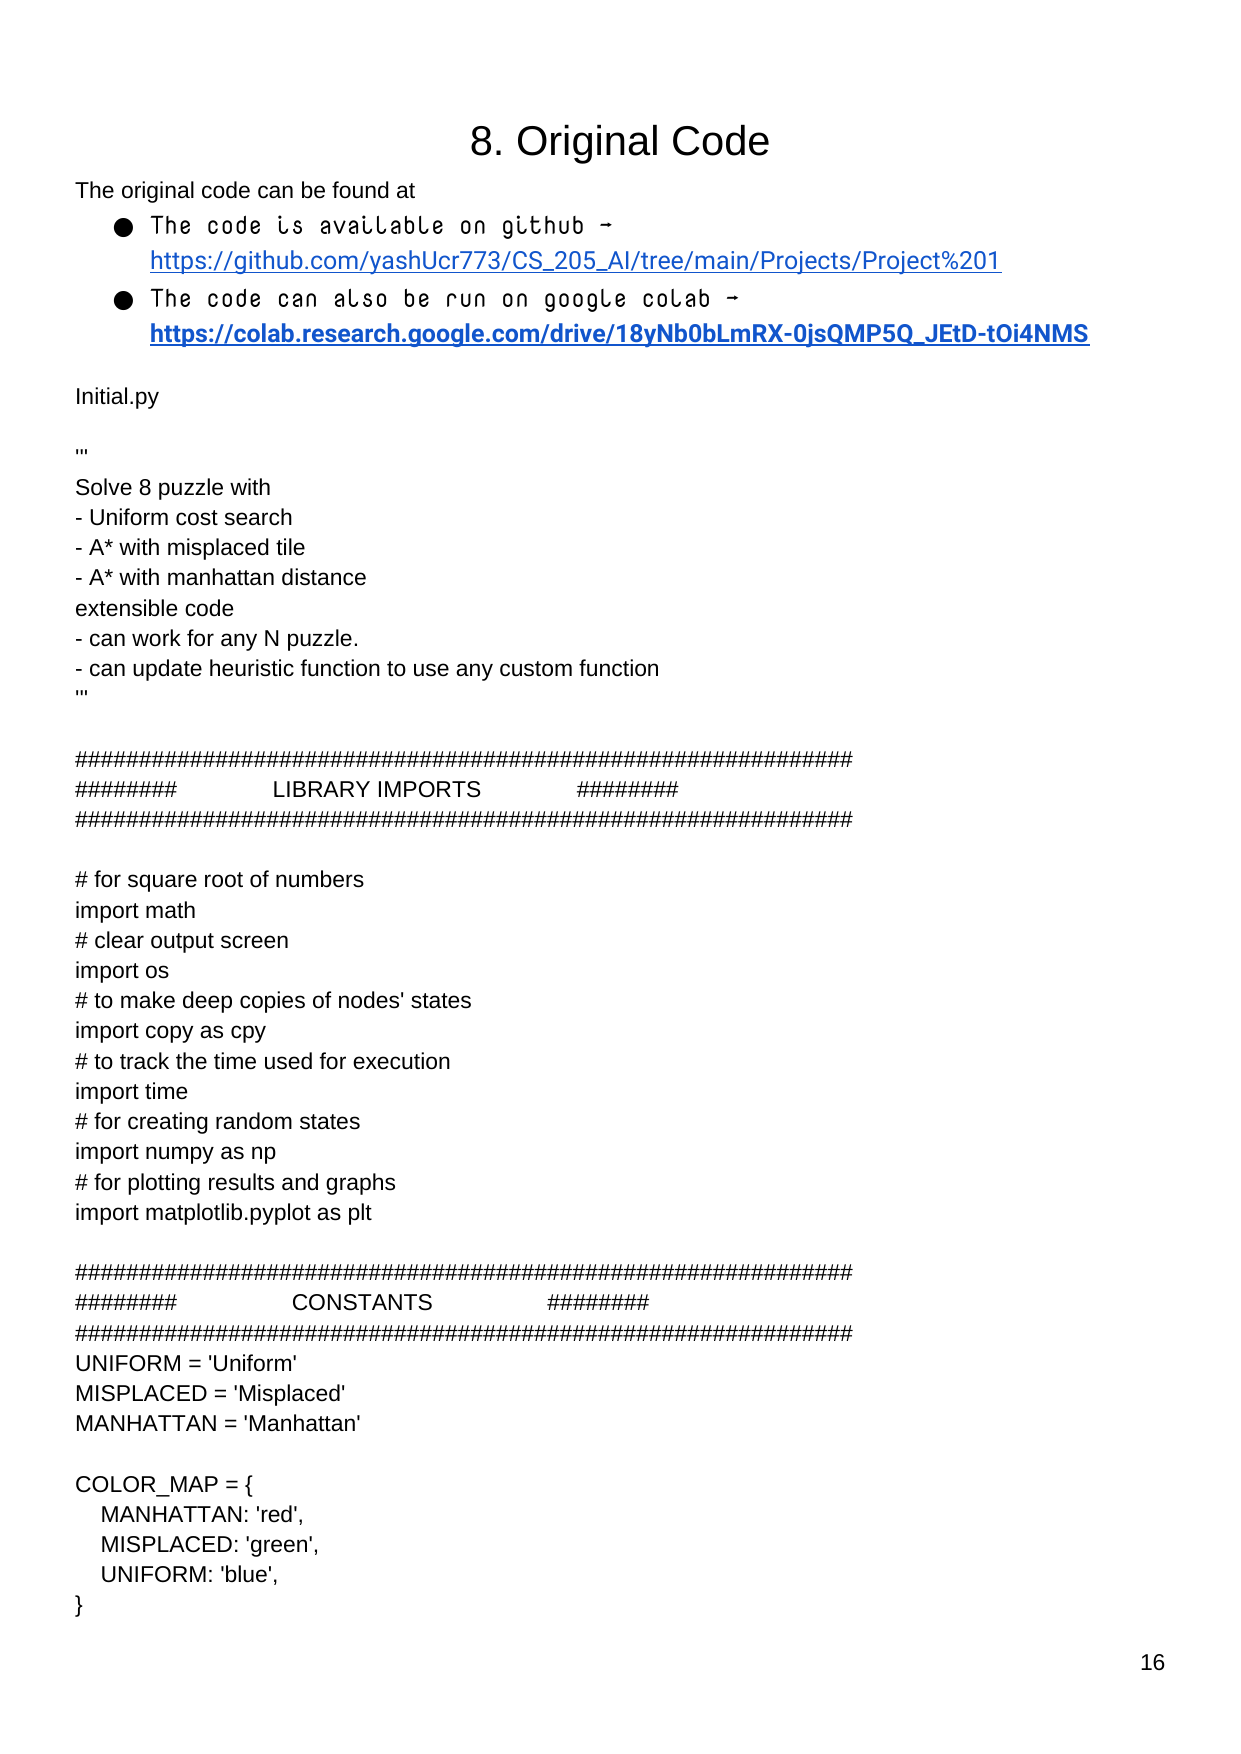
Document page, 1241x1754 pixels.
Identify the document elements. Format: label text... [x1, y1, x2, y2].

list The code is available on github → https://github.com/yashUcr773/CS_205_AI/tree/main/Projects/Project%201 [112, 207, 1165, 276]
text The original code can be found at [75, 177, 1165, 203]
text - can work for any N puzzle. [75, 625, 1165, 651]
text - A* with misplaced tile [75, 534, 1165, 561]
text # for square root of numbers [75, 866, 1165, 893]
text } [75, 1591, 1165, 1618]
text Solve 8 puzzle with [75, 474, 1165, 500]
text ######## CONSTANTS ######## [75, 1289, 1165, 1316]
text import copy as cpy [75, 1017, 1165, 1044]
text MANHATTAN: 'red', [75, 1501, 1165, 1527]
text import numpy as np [75, 1138, 1165, 1165]
text ############################################################# [75, 1259, 1165, 1286]
text - A* with manhattan distance [75, 564, 1165, 591]
text import matplotlib.pyplot as plt [75, 1199, 1165, 1225]
text - Uniform cost search [75, 504, 1165, 530]
text import math [75, 897, 1165, 923]
text # to make deep copies of nodes' states [75, 987, 1165, 1014]
text # for creating random states [75, 1108, 1165, 1134]
text MISPLACED: 'green', [75, 1531, 1165, 1557]
subtitle 8. Original Code [75, 117, 1165, 164]
text ''' [75, 685, 1165, 712]
text COLOR_MAP = { [75, 1471, 1165, 1497]
list The code can also be run on google colab → https://colab.research.google.com/drive/18yNb0bLmRX-0jsQMP5Q_JEtD-tOi4NMS [112, 280, 1165, 348]
text # for plotting results and graphs [75, 1168, 1165, 1195]
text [75, 1319, 1165, 1346]
text Initial.py [75, 383, 1165, 409]
text MISPLACED = 'Misplaced' [75, 1380, 1165, 1406]
text # clear output screen [75, 927, 1165, 953]
text import os [75, 957, 1165, 983]
text UNIFORM = 'Uniform' [75, 1350, 1165, 1376]
text ############################################################# [75, 746, 1165, 772]
text import time [75, 1078, 1165, 1104]
text # to track the time used for execution [75, 1048, 1165, 1074]
text extensible code [75, 594, 1165, 621]
text ######## LIBRARY IMPORTS ######## [75, 776, 1165, 802]
text MANHATTAN = 'Manhattan' [75, 1410, 1165, 1437]
text - can update heuristic function to use any custom function [75, 655, 1165, 681]
text ''' [75, 443, 1165, 470]
text UNIFORM: 'blue', [75, 1561, 1165, 1588]
text ############################################################# [75, 806, 1165, 832]
